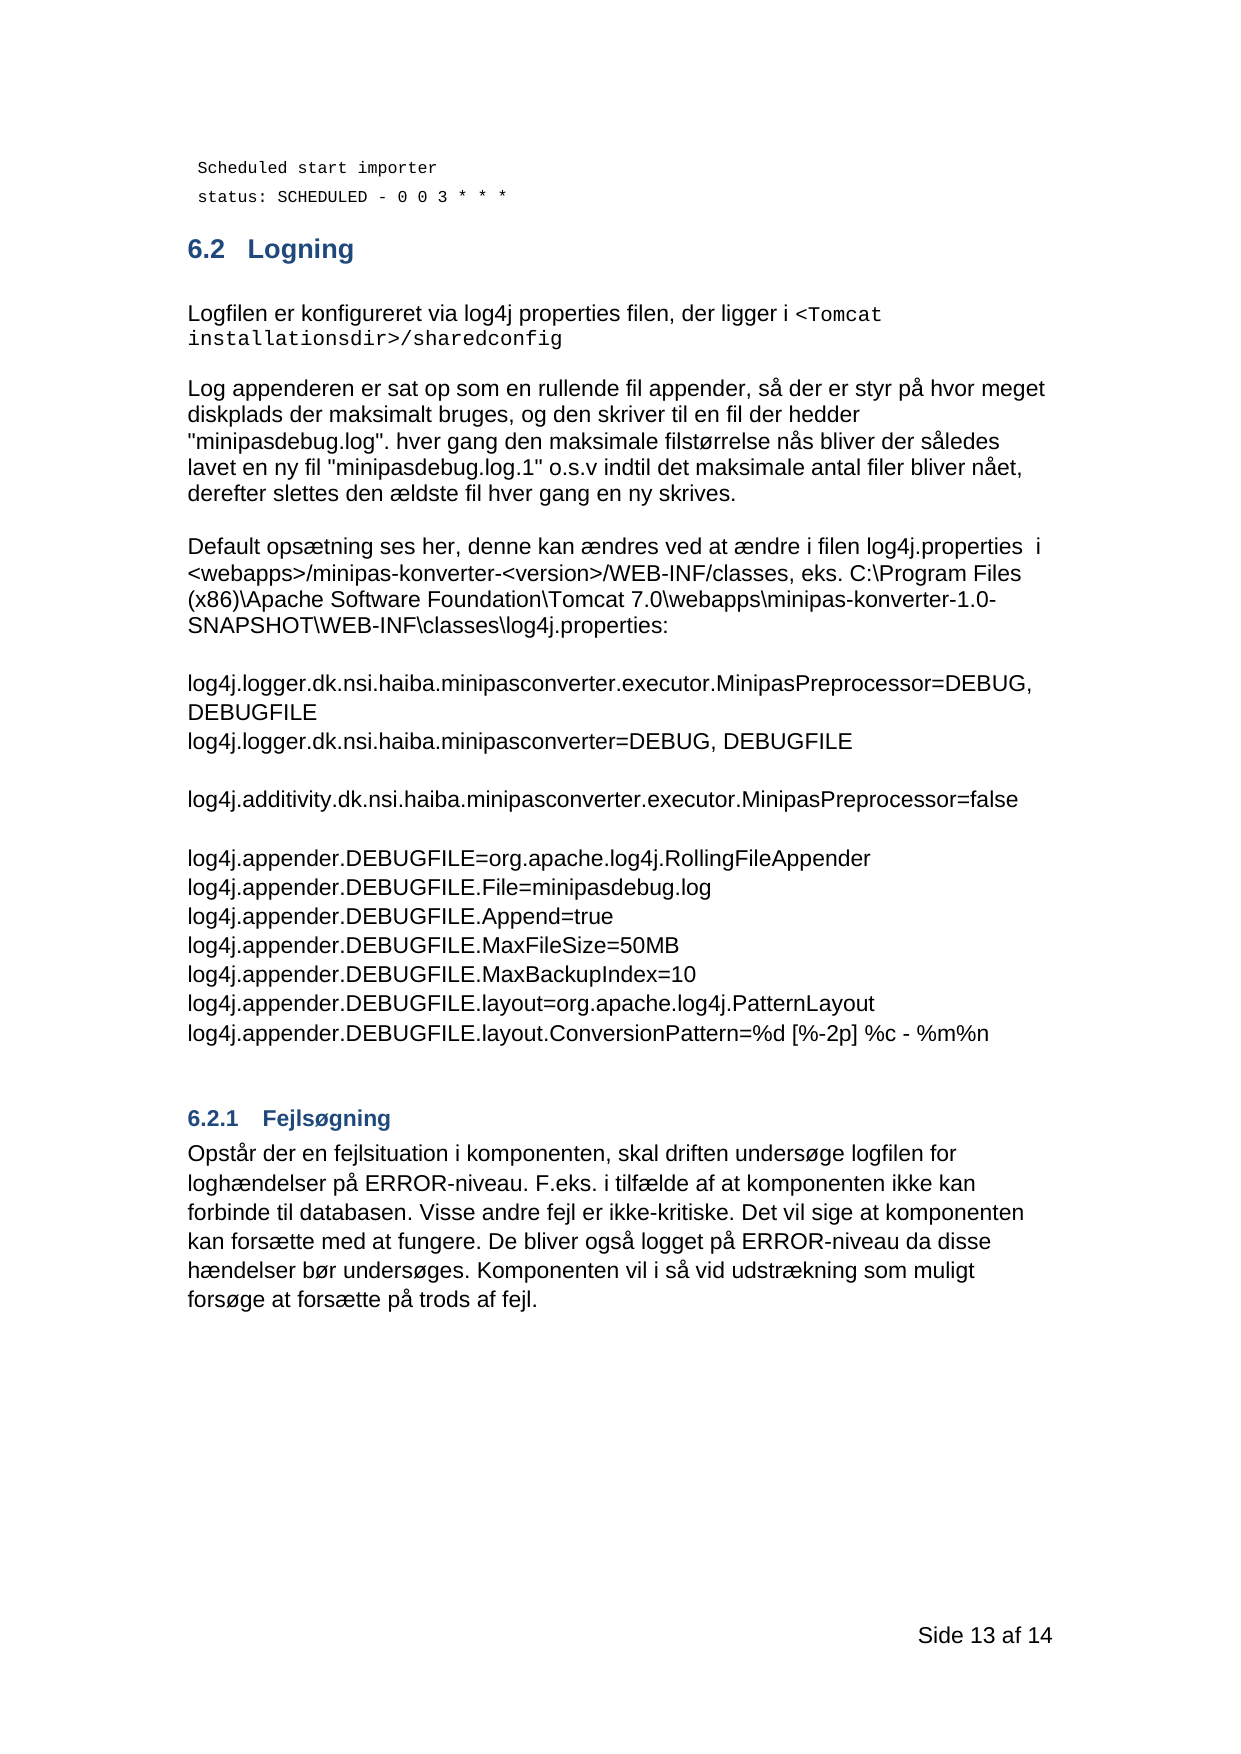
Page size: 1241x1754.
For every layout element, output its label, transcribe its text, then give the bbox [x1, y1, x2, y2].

text Logfilen er konfigureret via log4j properties filen, der ligger i <Tomcat installationsdir>/sharedconfig [187, 300, 1053, 351]
text log4j.appender.DEBUGFILE.layout.ConversionPattern=%d [%-2p] %c - %m%n [187, 1018, 1053, 1047]
text log4j.appender.DEBUGFILE.Append=true [187, 901, 1053, 930]
text Log appenderen er sat op som en rullende fil appender, så der er styr på hvor meget diskplads der maksimalt bruges, og den skriver til en fil der hedder "minipasdebug.log". hver gang den maksimale filstørrelse nås bliver der således lavet en ny fil "minipasdebug.log.1" o.s.v indtil det maksimale antal filer bliver nået, derefter slettes den ældste fil hver gang en ny skrives. [187, 375, 1053, 507]
text log4j.appender.DEBUGFILE=org.apache.log4j.RollingFileAppender [187, 843, 1053, 872]
text log4j.additivity.dk.nsi.haiba.minipasconverter.executor.MinipasPreprocessor=false [187, 784, 1053, 813]
text Scheduled start importer [187, 150, 1053, 179]
text log4j.appender.DEBUGFILE.File=minipasdebug.log [187, 872, 1053, 901]
text status: SCHEDULED - 0 0 3 * * * [187, 179, 1053, 208]
text Default opsætning ses her, denne kan ændres ved at ændre i filen log4j.properties i <webapps>/minipas-konverter-<version>/WEB-INF/classes, eks. C:\Program Files (x86)\Apache Software Foundation\Tomcat 7.0\webapps\minipas-konverter-1.0-SNAPSHOT\WEB-INF\classes\log4j.properties: [187, 533, 1053, 638]
subtitle Logning [187, 233, 1053, 264]
text log4j.logger.dk.nsi.haiba.minipasconverter.executor.MinipasPreprocessor=DEBUG, DEBUGFILE [187, 668, 1053, 726]
text Opstår der en fejlsituation i komponenten, skal driften undersøge logfilen for loghændelser på ERROR-niveau. F.eks. i tilfælde af at komponenten ikke kan forbinde til databasen. Visse andre fejl er ikke-kritiske. Det vil sige at komponenten kan forsætte med at fungere. De bliver også logget på ERROR-niveau da disse hændelser bør undersøges. Komponenten vil i så vid udstrækning som muligt forsøge at forsætte på trods af fejl. [187, 1138, 1053, 1313]
text log4j.appender.DEBUGFILE.layout=org.apache.log4j.PatternLayout [187, 988, 1053, 1018]
text log4j.logger.dk.nsi.haiba.minipasconverter=DEBUG, DEBUGFILE [187, 726, 1053, 755]
text log4j.appender.DEBUGFILE.MaxFileSize=50MB [187, 930, 1053, 959]
text log4j.appender.DEBUGFILE.MaxBackupIndex=10 [187, 959, 1053, 988]
subtitle Fejlsøgning [187, 1101, 1053, 1132]
